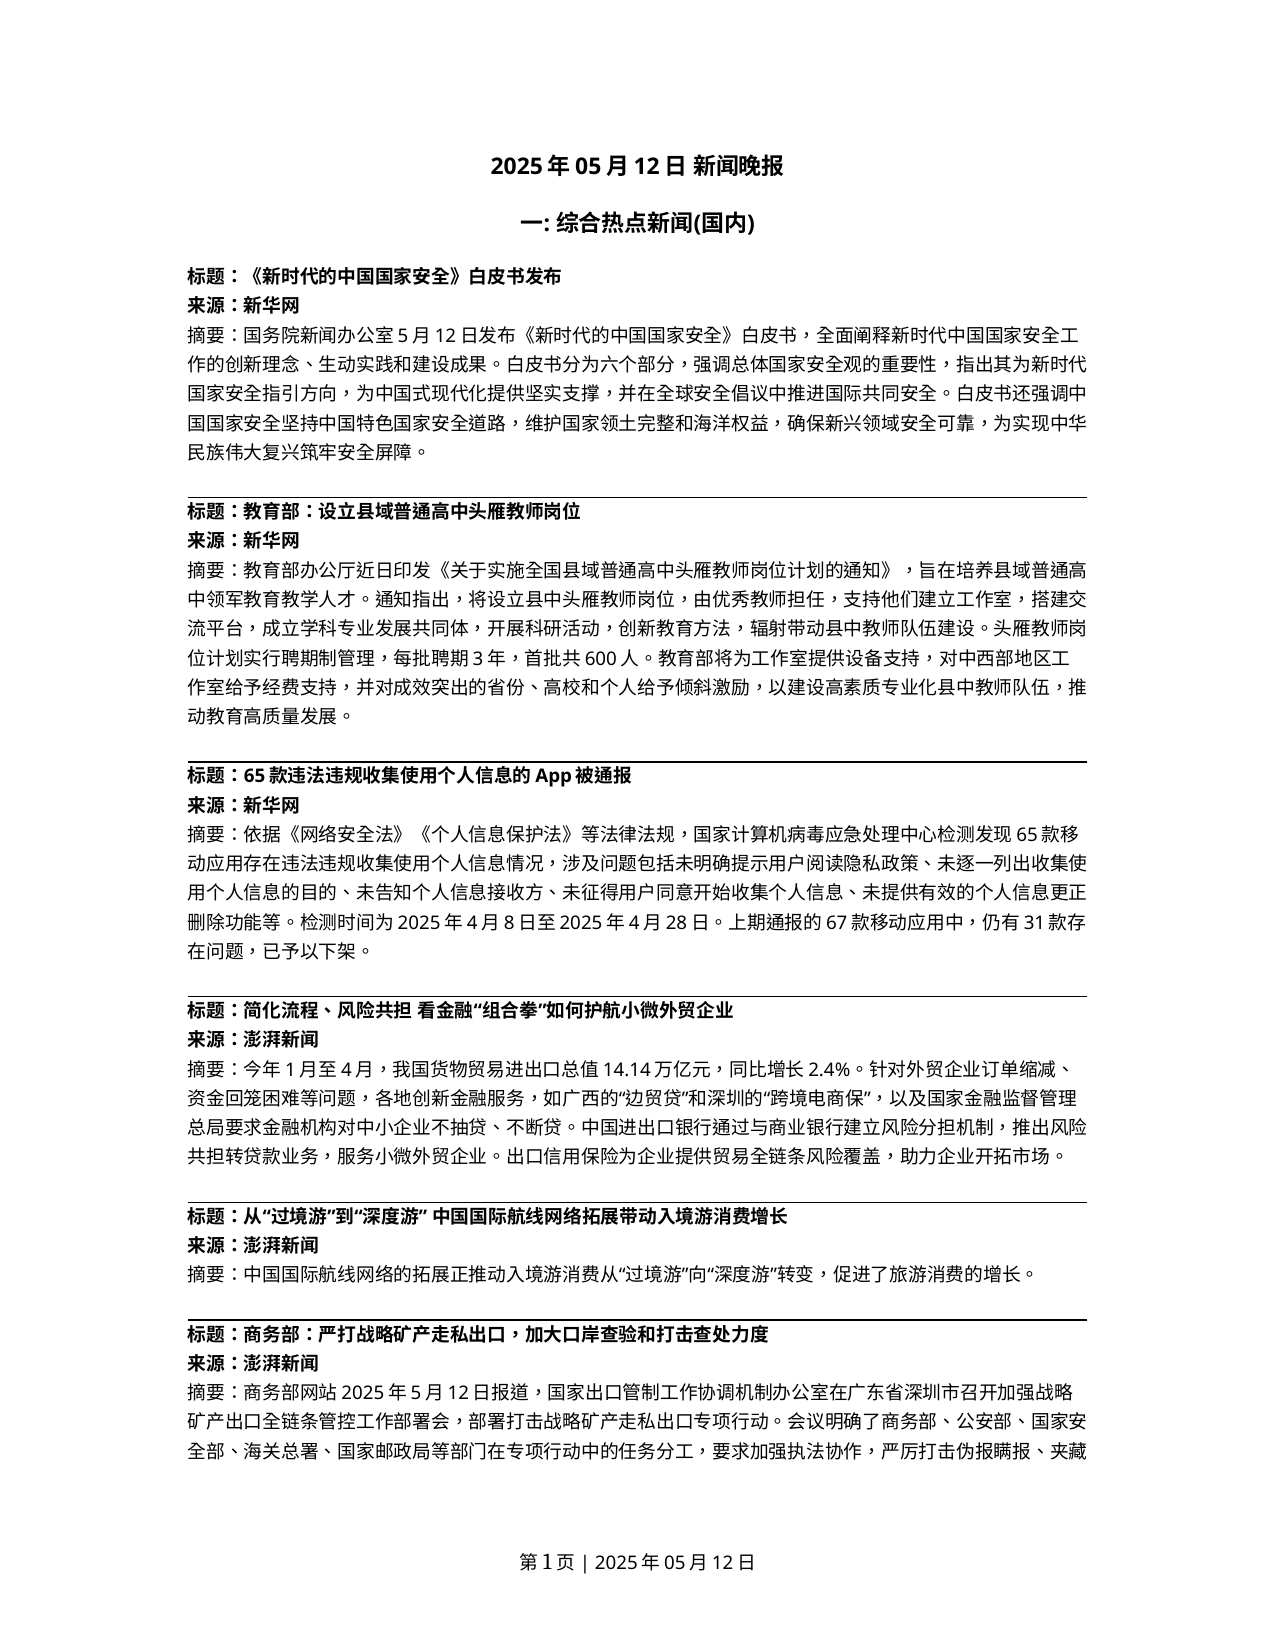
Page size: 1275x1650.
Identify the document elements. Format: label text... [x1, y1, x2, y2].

text 标题：商务部：严打战略矿产走私出口，加大口岸查验和打击查处力度 [187, 1321, 1087, 1346]
text 标题：《新时代的中国国家安全》白皮书发布 [187, 263, 1087, 289]
text 标题：教育部：设立县域普通高中头雁教师岗位 [187, 498, 1087, 524]
text 标题：简化流程、风险共担 看金融“组合拳”如何护航小微外贸企业 [187, 997, 1087, 1023]
text 来源：新华网 [187, 528, 1087, 553]
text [187, 1379, 1087, 1463]
text 标题：65款违法违规收集使用个人信息的App被通报 [187, 763, 1087, 788]
text 摘要：依据《网络安全法》《个人信息保护法》等法律法规，国家计算机病毒应急处理中心检测发现65款移动应用存在违法违规收集使用个人信息情况，涉及问题包括未明确提示用户阅读隐私政策、未逐一列出收集使用个人信息的目的、未告知个人信息接收方、未征得用户同意开始收集个人信息、未提供有效的个人信息更正删除功能等。检测时间为2025年4月8日至2025年4月28日。上期通报的67款移动应用中，仍有31款存在问题，已予以下架。 [187, 821, 1087, 964]
text 来源：澎湃新闻 [187, 1350, 1087, 1376]
text 摘要：中国国际航线网络的拓展正推动入境游消费从“过境游”向“深度游”转变，促进了旅游消费的增长。 [187, 1262, 1087, 1287]
text 来源：澎湃新闻 [187, 1027, 1087, 1052]
text 来源：新华网 [187, 293, 1087, 318]
text 2025年05月12日 新闻晚报 [187, 150, 1087, 181]
text 来源：澎湃新闻 [187, 1232, 1087, 1258]
text 摘要：今年1月至4月，我国货物贸易进出口总值14.14万亿元，同比增长2.4%。针对外贸企业订单缩减、资金回笼困难等问题，各地创新金融服务，如广西的“边贸贷”和深圳的“跨境电商保”，以及国家金融监督管理总局要求金融机构对中小企业不抽贷、不断贷。中国进出口银行通过与商业银行建立风险分担机制，推出风险共担转贷款业务，服务小微外贸企业。出口信用保险为企业提供贸易全链条风险覆盖，助力企业开拓市场。 [187, 1056, 1087, 1169]
text 标题：从“过境游”到“深度游” 中国国际航线网络拓展带动入境游消费增长 [187, 1203, 1087, 1229]
text 摘要：国务院新闻办公室5月12日发布《新时代的中国国家安全》白皮书，全面阐释新时代中国国家安全工作的创新理念、生动实践和建设成果。白皮书分为六个部分，强调总体国家安全观的重要性，指出其为新时代国家安全指引方向，为中国式现代化提供坚实支撑，并在全球安全倡议中推进国际共同安全。白皮书还强调中国国家安全坚持中国特色国家安全道路，维护国家领土完整和海洋权益，确保新兴领域安全可靠，为实现中华民族伟大复兴筑牢安全屏障。 [187, 322, 1087, 465]
text 一: 综合热点新闻(国内) [187, 207, 1087, 238]
text 来源：新华网 [187, 792, 1087, 817]
text 摘要：教育部办公厅近日印发《关于实施全国县域普通高中头雁教师岗位计划的通知》，旨在培养县域普通高中领军教育教学人才。通知指出，将设立县中头雁教师岗位，由优秀教师担任，支持他们建立工作室，搭建交流平台，成立学科专业发展共同体，开展科研活动，创新教育方法，辐射带动县中教师队伍建设。头雁教师岗位计划实行聘期制管理，每批聘期3年，首批共600人。教育部将为工作室提供设备支持，对中西部地区工作室给予经费支持，并对成效突出的省份、高校和个人给予倾斜激励，以建设高素质专业化县中教师队伍，推动教育高质量发展。 [187, 557, 1087, 729]
